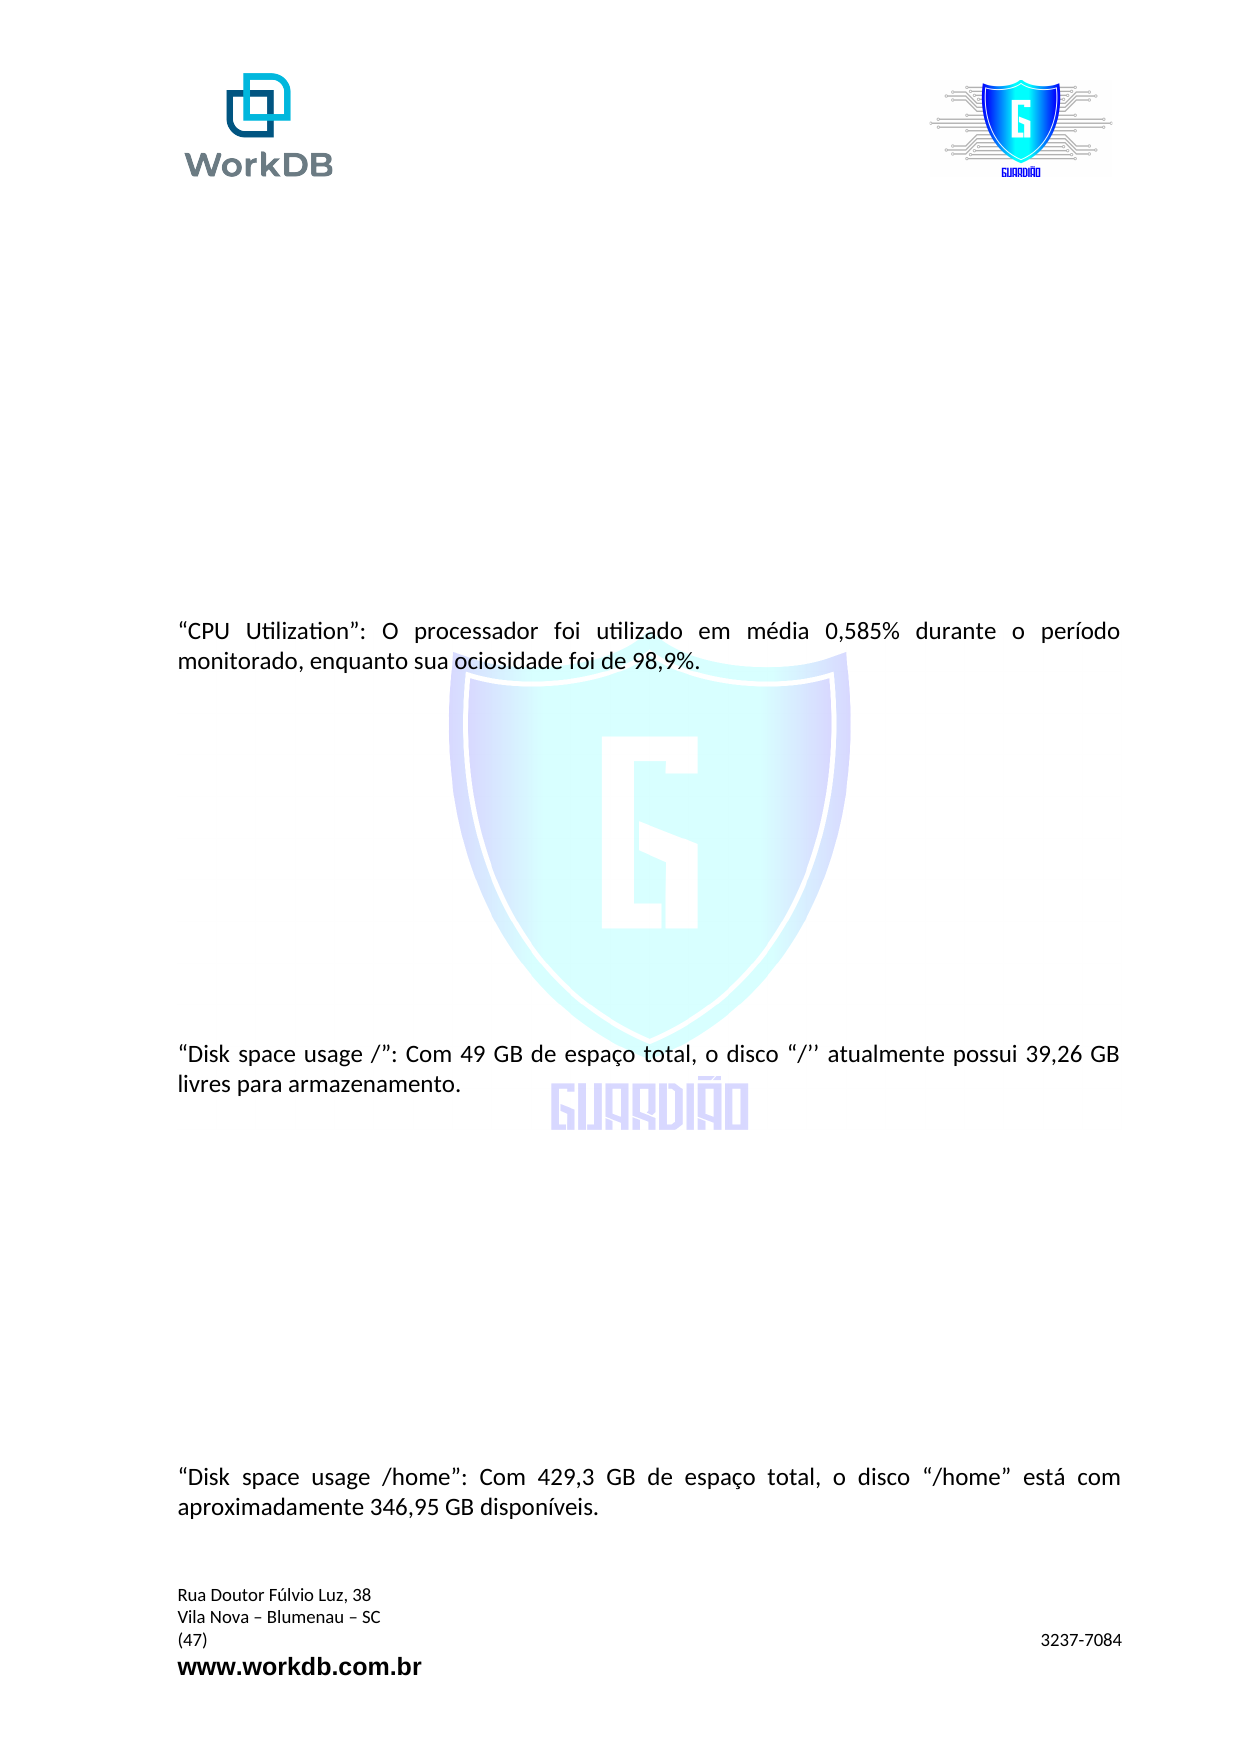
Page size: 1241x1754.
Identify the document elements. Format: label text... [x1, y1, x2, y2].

picture [184, 73, 333, 177]
text “CPU Utilization”: O processador foi utilizado em média 0,585% durante o período monitorado, enquanto sua ociosidade foi de 98,9%. [177, 615, 1122, 676]
text “Disk space usage /”: Com 49 GB de espaço total, o disco “/’’ atualmente possui 39,26 GB livres para armazenamento. [177, 1038, 1122, 1099]
picture [929, 80, 1113, 177]
text “Disk space usage /home”: Com 429,3 GB de espaço total, o disco “/home” está com aproximadamente 346,95 GB disponíveis. [177, 1461, 1122, 1522]
